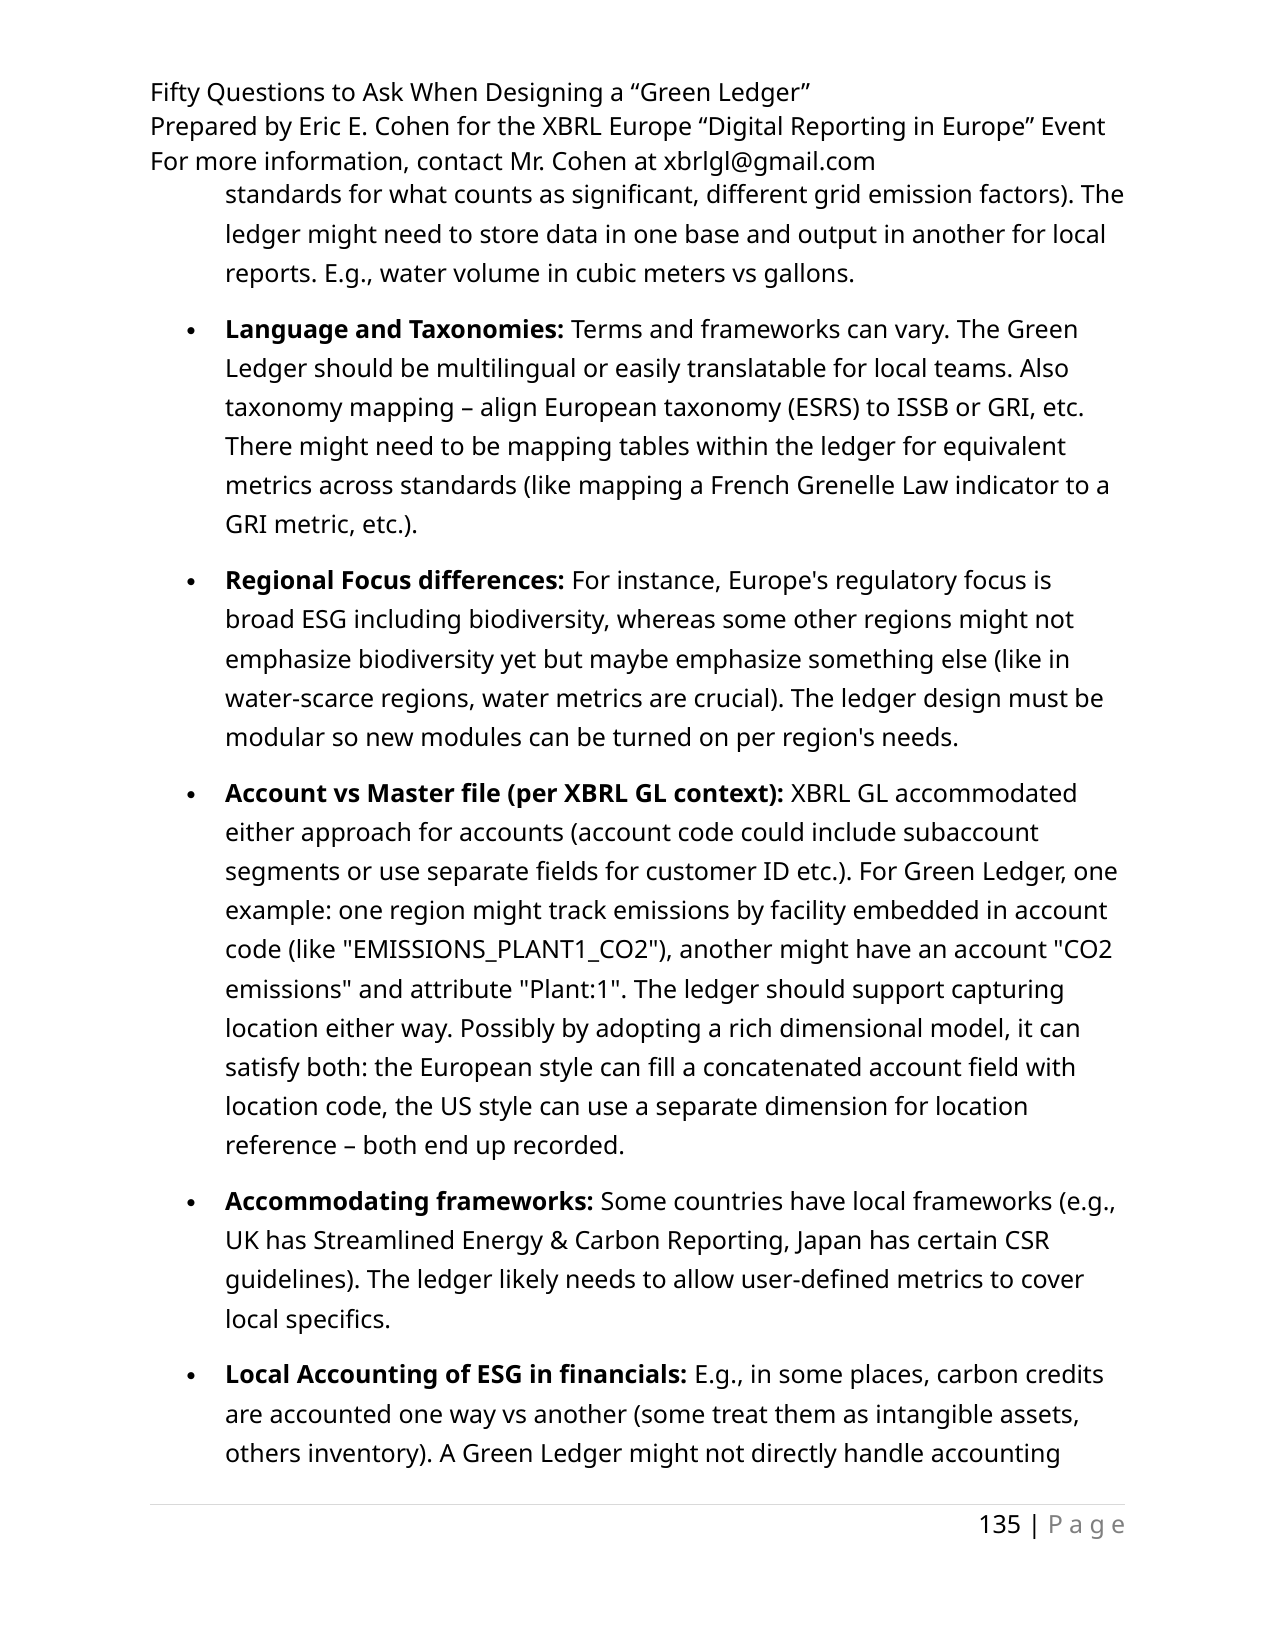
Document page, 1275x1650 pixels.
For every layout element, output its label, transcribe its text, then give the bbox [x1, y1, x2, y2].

list Language and Taxonomies: Terms and frameworks can vary. The Green Ledger should be multilingual or easily translatable for local teams. Also taxonomy mapping – align European taxonomy (ESRS) to ISSB or GRI, etc. There might need to be mapping tables within the ledger for equivalent metrics across standards (like mapping a French Grenelle Law indicator to a GRI metric, etc.). [187, 311, 1125, 541]
list Accommodating frameworks: Some countries have local frameworks (e.g., UK has Streamlined Energy & Carbon Reporting, Japan has certain CSR guidelines). The ledger likely needs to allow user-defined metrics to cover local specifics. [187, 1184, 1125, 1335]
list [187, 177, 1125, 289]
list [187, 1357, 1125, 1469]
list Account vs Master file (per XBRL GL context): XBRL GL accommodated either approach for accounts (account code could include subaccount segments or use separate fields for customer ID etc.). For Green Ledger, one example: one region might track emissions by facility embedded in account code (like "EMISSIONS_PLANT1_CO2"), another might have an account "CO2 emissions" and attribute "Plant:1". The ledger should support capturing location either way. Possibly by adopting a rich dimensional model, it can satisfy both: the European style can fill a concatenated account field with location code, the US style can use a separate dimension for location reference – both end up recorded. [187, 776, 1125, 1162]
list Regional Focus differences: For instance, Europe's regulatory focus is broad ESG including biodiversity, whereas some other regions might not emphasize biodiversity yet but maybe emphasize something else (like in water-scarce regions, water metrics are crucial). The ledger design must be modular so new modules can be turned on per region's needs. [187, 563, 1125, 754]
